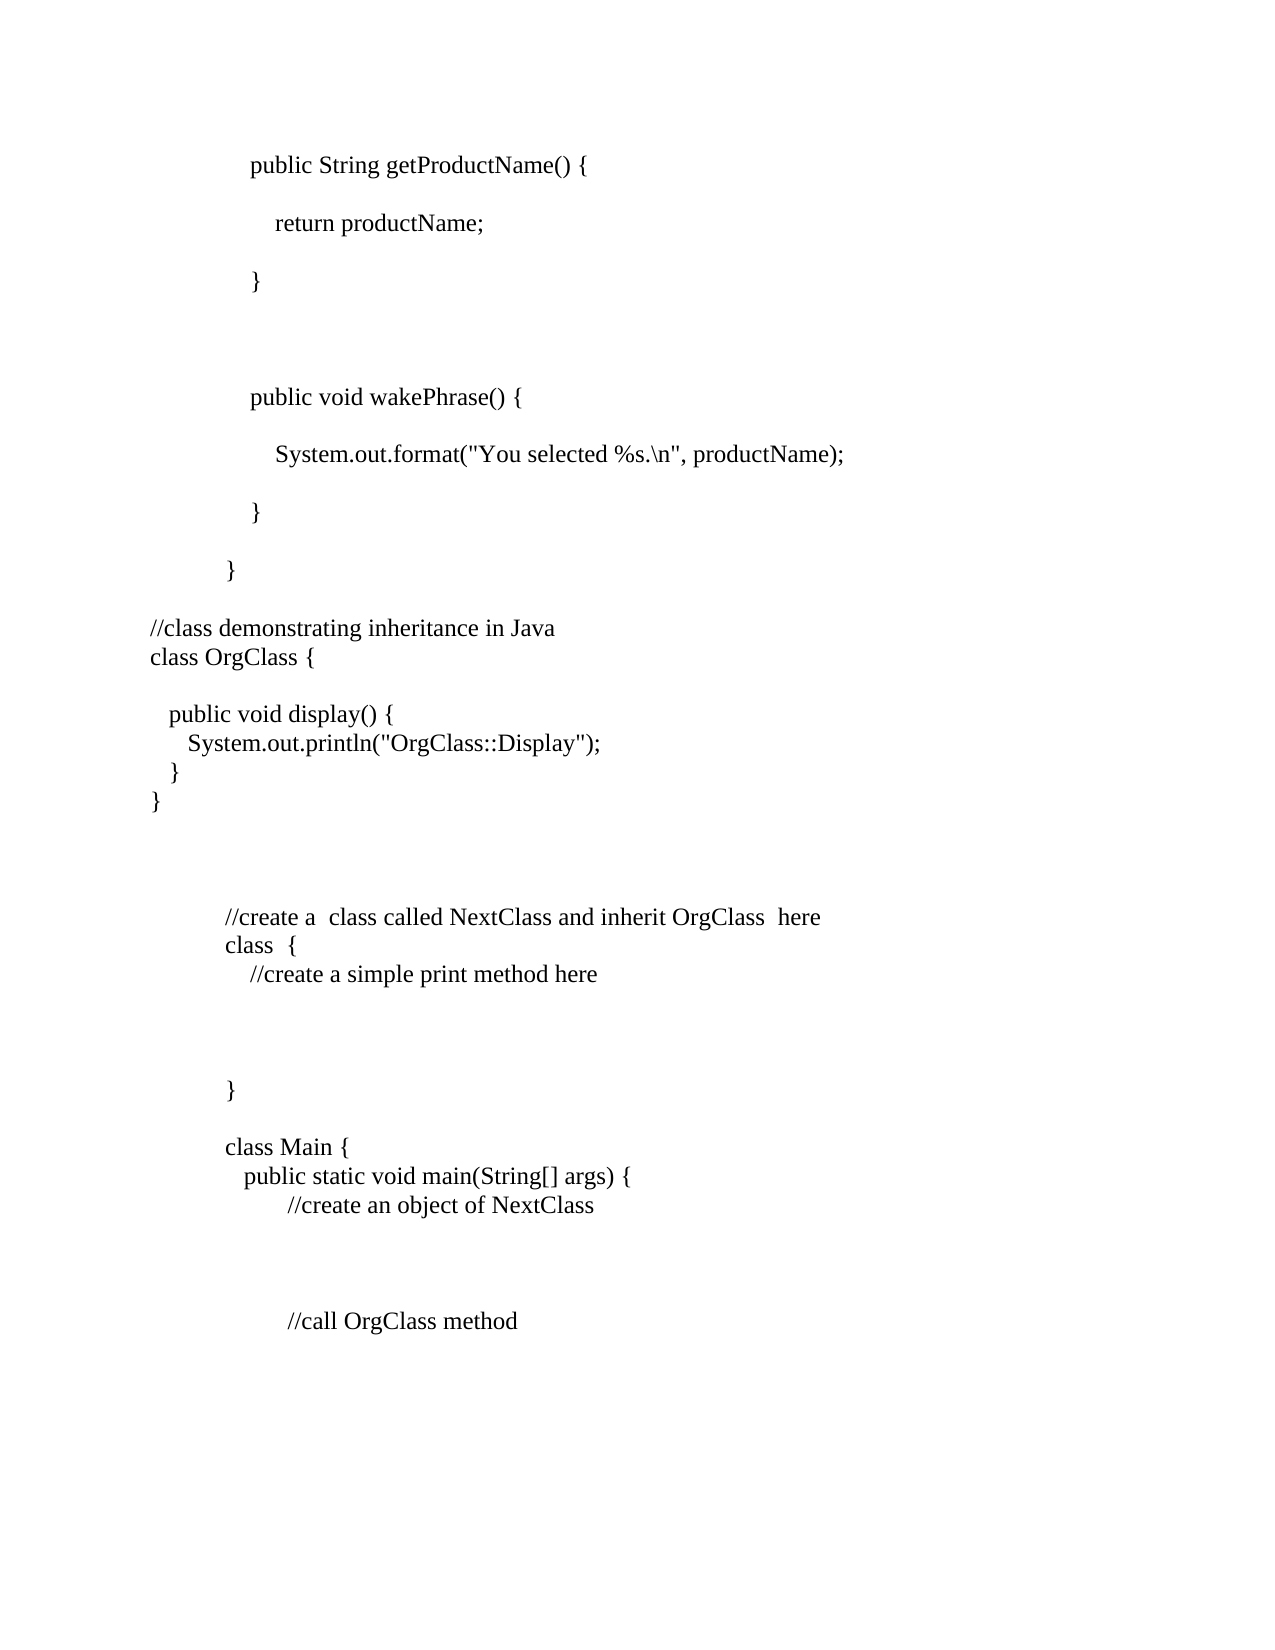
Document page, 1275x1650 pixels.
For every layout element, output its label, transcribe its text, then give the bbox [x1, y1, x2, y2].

text } class Main { public static void main(String[] args) { //create an object of NextClass [225, 1075, 1125, 1219]
text //call OrgClass method [225, 1306, 1125, 1334]
text } [225, 555, 1125, 584]
text } [225, 497, 1125, 526]
text //create a class called NextClass and inherit OrgClass here class { //create a simple print method here [225, 902, 1125, 988]
text return productName; [225, 208, 1125, 237]
text public void wakePhrase() { [225, 382, 1125, 410]
text } [225, 266, 1125, 294]
text //class demonstrating inheritance in Java class OrgClass { public void display() { System.out.println("OrgClass::Display"); } } [150, 613, 1125, 814]
text System.out.format("You selected %s.\n", productName); [225, 439, 1125, 468]
text public String getProductName() { [225, 150, 1125, 179]
